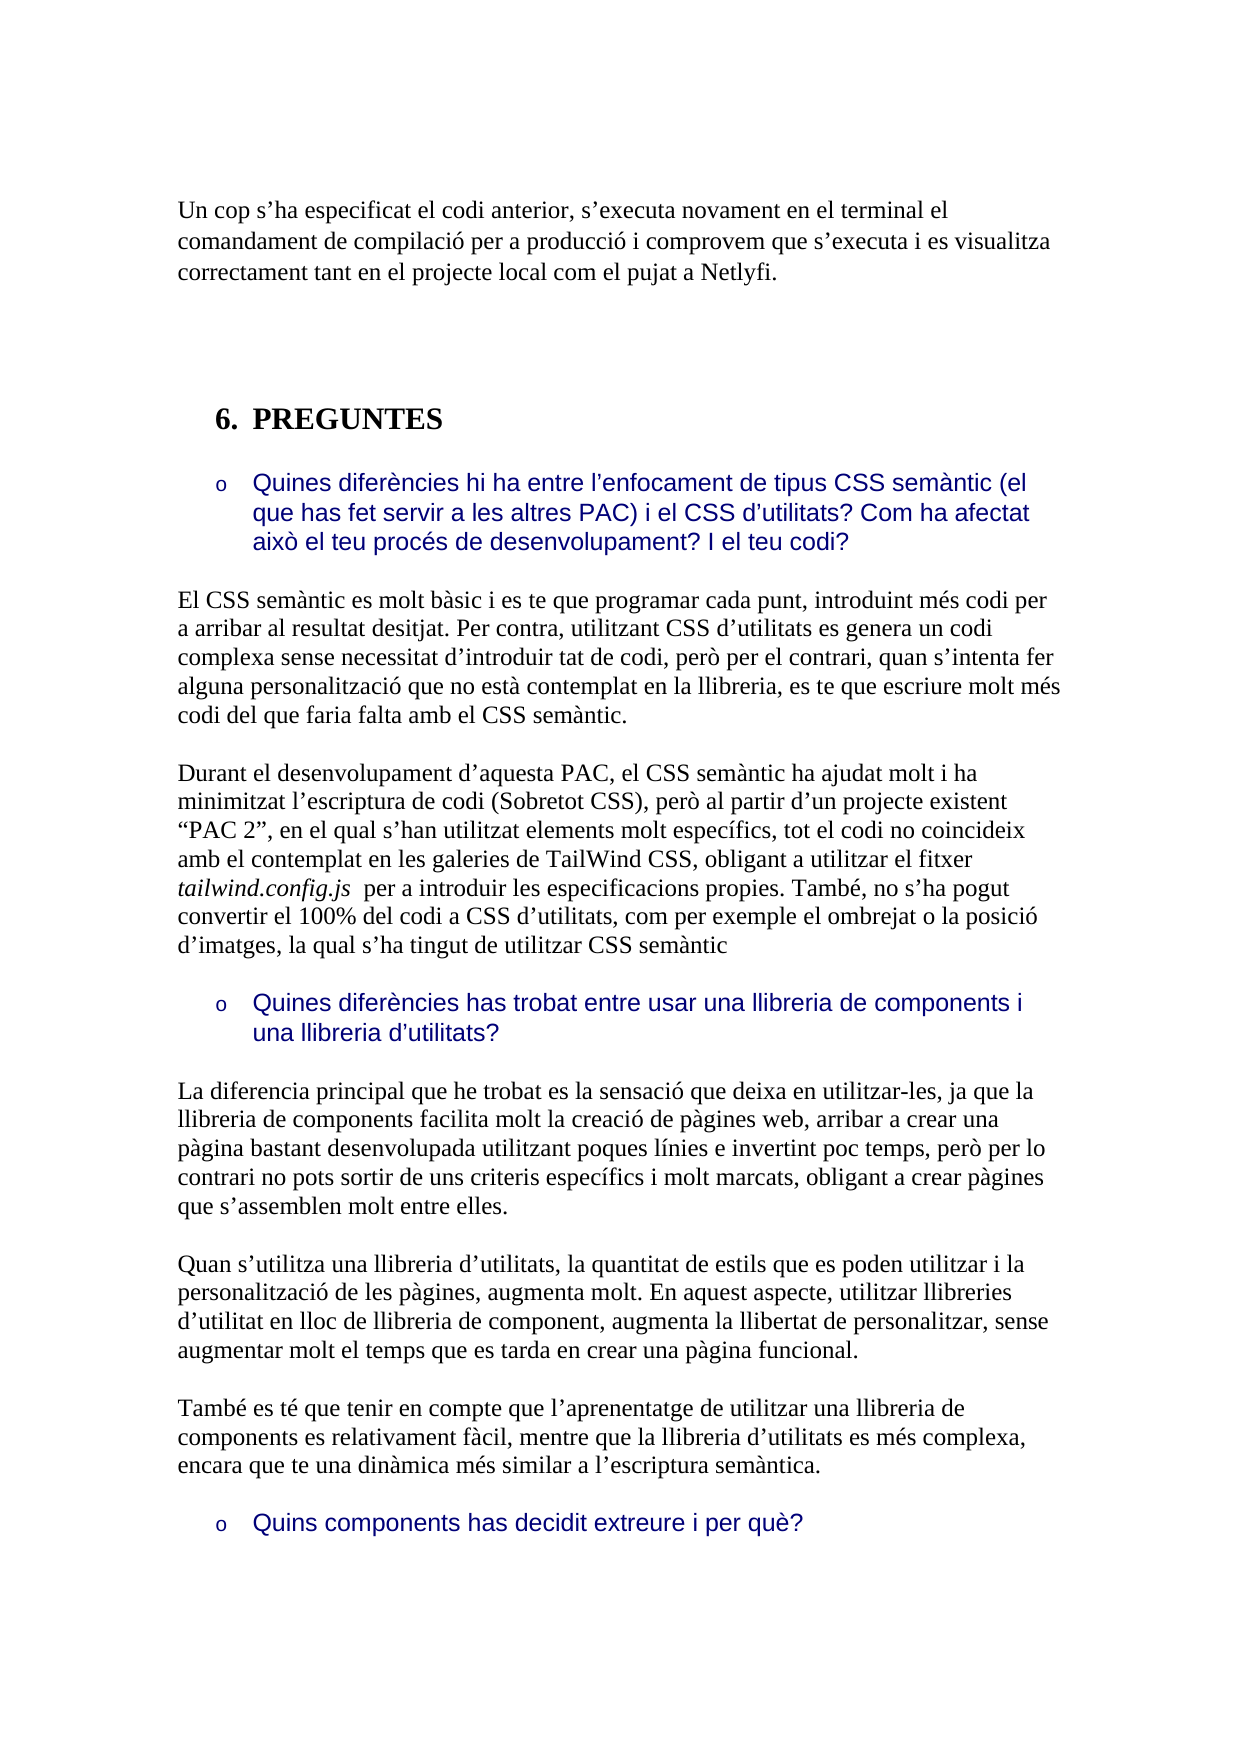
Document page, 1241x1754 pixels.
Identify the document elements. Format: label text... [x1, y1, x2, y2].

text El CSS semàntic es molt bàsic i es te que programar cada punt, introduint més codi per a arribar al resultat desitjat. Per contra, utilitzant CSS d’utilitats es genera un codi complexa sense necessitat d’introduir tat de codi, però per el contrari, quan s’intenta fer alguna personalització que no està contemplat en la llibreria, es te que escriure molt més codi del que faria falta amb el CSS semàntic. [177, 585, 1063, 728]
text Durant el desenvolupament d’aquesta PAC, el CSS semàntic ha ajudat molt i ha minimitzat l’escriptura de codi (Sobretot CSS), però al partir d’un projecte existent “PAC 2”, en el qual s’han utilitzat elements molt específics, tot el codi no coincideix amb el contemplat en les galeries de TailWind CSS, obligant a utilitzar el fitxer tailwind.config.js per a introduir les especificacions propies. També, no s’ha pogut convertir el 100% del codi a CSS d’utilitats, com per exemple el ombrejat o la posició d’imatges, la qual s’ha tingut de utilitzar CSS semàntic [177, 758, 1063, 959]
text Un cop s’ha especificat el codi anterior, s’executa novament en el terminal el comandament de compilació per a producció i comprovem que s’executa i es visualitza correctament tant en el projecte local com el pujat a Netlyfi. [177, 195, 1063, 286]
list Quines diferències hi ha entre l’enfocament de tipus CSS semàntic (el que has fet servir a les altres PAC) i el CSS d’utilitats? Com ha afectat això el teu procés de desenvolupament? I el teu codi? [215, 468, 1063, 556]
list Quins components has decidit extreure i per què? [215, 1508, 1063, 1538]
list PREGUNTES [215, 401, 1063, 436]
text També es té que tenir en compte que l’aprenentatge de utilitzar una llibreria de components es relativament fàcil, mentre que la llibreria d’utilitats es més complexa, encara que te una dinàmica més similar a l’escriptura semàntica. [177, 1393, 1063, 1479]
text La diferencia principal que he trobat es la sensació que deixa en utilitzar-les, ja que la llibreria de components facilita molt la creació de pàgines web, arribar a crear una pàgina bastant desenvolupada utilitzant poques línies e invertint poc temps, però per lo contrari no pots sortir de uns criteris específics i molt marcats, obligant a crear pàgines que s’assemblen molt entre elles. [177, 1076, 1063, 1219]
text Quan s’utilitza una llibreria d’utilitats, la quantitat de estils que es poden utilitzar i la personalització de les pàgines, augmenta molt. En aquest aspecte, utilitzar llibreries d’utilitat en lloc de llibreria de component, augmenta la llibertat de personalitzar, sense augmentar molt el temps que es tarda en crear una pàgina funcional. [177, 1249, 1063, 1364]
list Quines diferències has trobat entre usar una llibreria de components i una llibreria d’utilitats? [215, 988, 1063, 1047]
